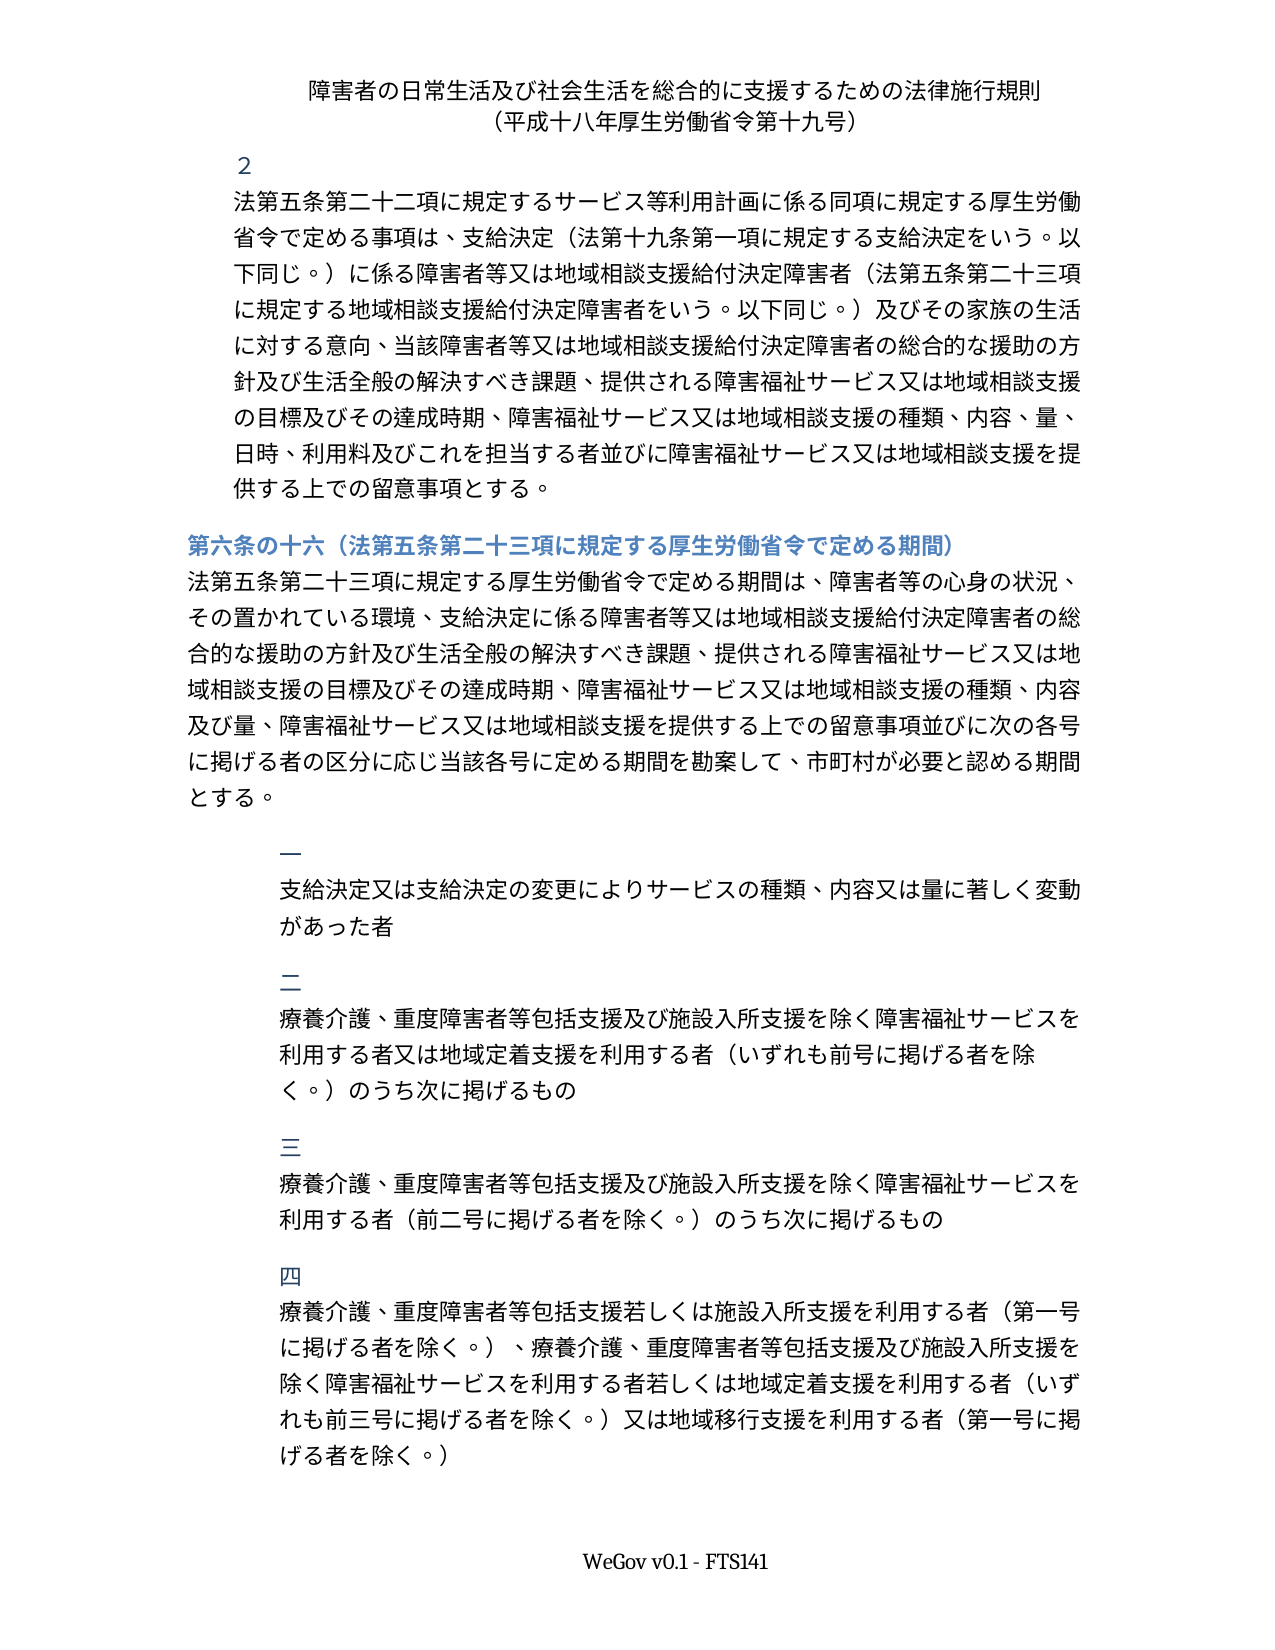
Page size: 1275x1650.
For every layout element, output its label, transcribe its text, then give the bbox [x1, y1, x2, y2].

subtitle 三 [279, 1132, 1087, 1163]
subtitle 一 [279, 838, 1087, 870]
text 支給決定又は支給決定の変更によりサービスの種類、内容又は量に著しく変動があった者 [279, 874, 1087, 942]
subtitle 二 [279, 967, 1087, 998]
text 法第五条第二十二項に規定するサービス等利用計画に係る同項に規定する厚生労働省令で定める事項は、支給決定（法第十九条第一項に規定する支給決定をいう。以下同じ。）に係る障害者等又は地域相談支援給付決定障害者（法第五条第二十三項に規定する地域相談支援給付決定障害者をいう。以下同じ。）及びその家族の生活に対する意向、当該障害者等又は地域相談支援給付決定障害者の総合的な援助の方針及び生活全般の解決すべき課題、提供される障害福祉サービス又は地域相談支援の目標及びその達成時期、障害福祉サービス又は地域相談支援の種類、内容、量、日時、利用料及びこれを担当する者並びに障害福祉サービス又は地域相談支援を提供する上での留意事項とする。 [233, 186, 1087, 505]
subtitle 第六条の十六（法第五条第二十三項に規定する厚生労働省令で定める期間） [187, 530, 1087, 561]
subtitle ２ [233, 150, 1087, 181]
text 療養介護、重度障害者等包括支援若しくは施設入所支援を利用する者（第一号に掲げる者を除く。）、療養介護、重度障害者等包括支援及び施設入所支援を除く障害福祉サービスを利用する者若しくは地域定着支援を利用する者（いずれも前三号に掲げる者を除く。）又は地域移行支援を利用する者（第一号に掲げる者を除く。） [279, 1296, 1087, 1471]
text 療養介護、重度障害者等包括支援及び施設入所支援を除く障害福祉サービスを利用する者（前二号に掲げる者を除く。）のうち次に掲げるもの [279, 1168, 1087, 1235]
subtitle 四 [279, 1260, 1087, 1292]
text 療養介護、重度障害者等包括支援及び施設入所支援を除く障害福祉サービスを利用する者又は地域定着支援を利用する者（いずれも前号に掲げる者を除く。）のうち次に掲げるもの [279, 1003, 1087, 1106]
text 法第五条第二十三項に規定する厚生労働省令で定める期間は、障害者等の心身の状況、その置かれている環境、支給決定に係る障害者等又は地域相談支援給付決定障害者の総合的な援助の方針及び生活全般の解決すべき課題、提供される障害福祉サービス又は地域相談支援の目標及びその達成時期、障害福祉サービス又は地域相談支援の種類、内容及び量、障害福祉サービス又は地域相談支援を提供する上での留意事項並びに次の各号に掲げる者の区分に応じ当該各号に定める期間を勘案して、市町村が必要と認める期間とする。 [187, 566, 1087, 813]
